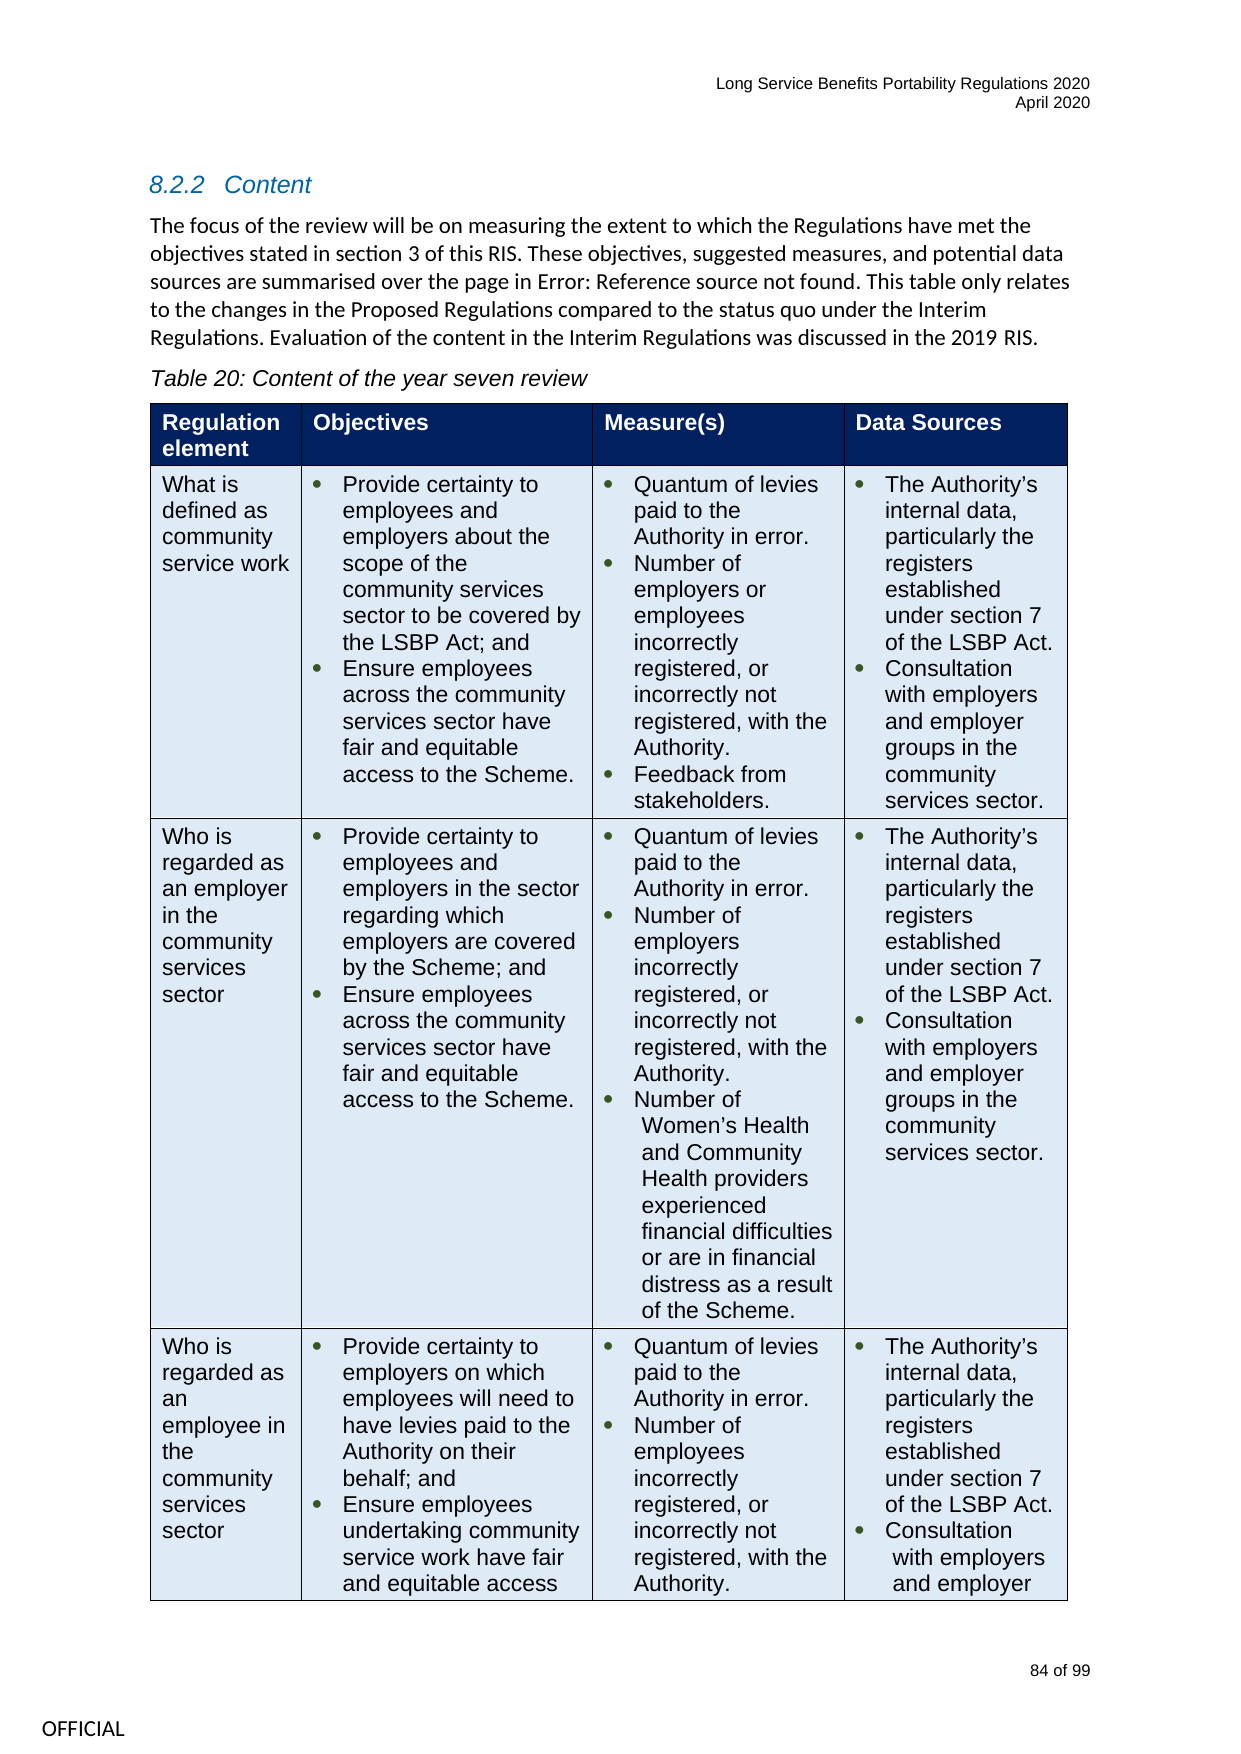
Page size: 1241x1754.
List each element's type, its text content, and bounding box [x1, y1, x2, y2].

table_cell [302, 1329, 592, 1600]
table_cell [593, 1329, 844, 1600]
table_header Measure(s) [593, 404, 844, 465]
table_cell What is defined as community service work [151, 466, 301, 817]
table_cell Quantum of levies paid to the Authority in error. Number of employers incorrectly registered, or incorrectly not registered, with the Authority. Number of Women’s Health and Community Health providers experienced financial difficulties or are in financial distress as a result of the Scheme. [593, 819, 844, 1327]
subtitle Content [149, 169, 1090, 198]
table_cell Who is regarded as an employer in the community services sector [151, 819, 301, 1327]
table_header Objectives [302, 404, 592, 465]
table_cell Provide certainty to employees and employers about the scope of the community services sector to be covered by the LSBP Act; and Ensure employees across the community services sector have fair and equitable access to the Scheme. [302, 466, 592, 817]
table_cell The Authority’s internal data, particularly the registers established under section 7 of the LSBP Act. Consultation with employers and employer groups in the community services sector. [845, 466, 1067, 817]
text Table 20: Content of the year seven review [150, 364, 1090, 391]
table_cell Provide certainty to employees and employers in the sector regarding which employers are covered by the Scheme; and Ensure employees across the community services sector have fair and equitable access to the Scheme. [302, 819, 592, 1327]
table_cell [845, 1329, 1067, 1600]
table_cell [151, 1329, 301, 1600]
table_header Data Sources [845, 404, 1067, 465]
table_cell Quantum of levies paid to the Authority in error. Number of employers or employees incorrectly registered, or incorrectly not registered, with the Authority. Feedback from stakeholders. [593, 466, 844, 817]
table_header Regulation element [151, 404, 301, 465]
table_cell The Authority’s internal data, particularly the registers established under section 7 of the LSBP Act. Consultation with employers and employer groups in the community services sector. [845, 819, 1067, 1327]
